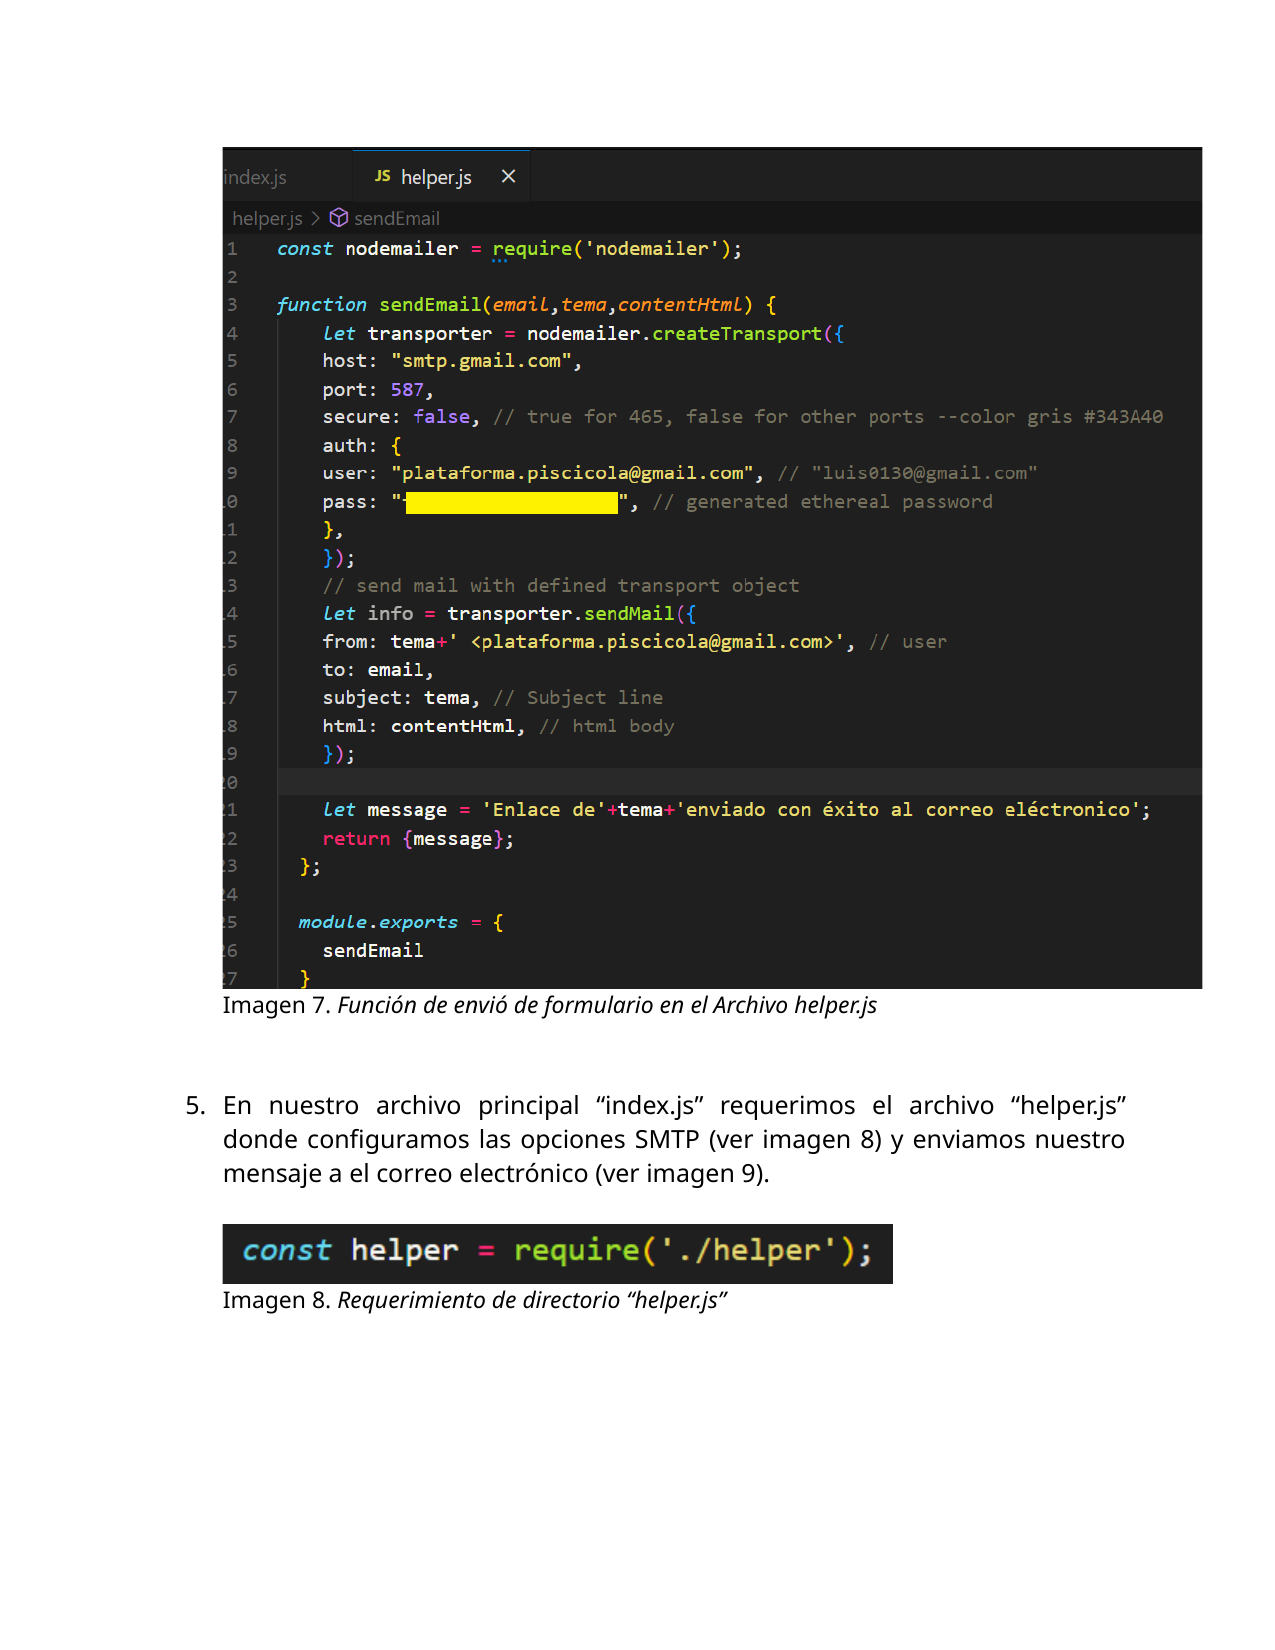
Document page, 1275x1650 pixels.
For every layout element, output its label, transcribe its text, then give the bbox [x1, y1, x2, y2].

list Imagen 8. Requerimiento de directorio “helper.js” [223, 1283, 1127, 1315]
picture [222, 147, 1203, 989]
list En nuestro archivo principal “index.js” requerimos el archivo “helper.js” donde configuramos las opciones SMTP (ver imagen 8) y enviamos nuestro mensaje a el correo electrónico (ver imagen 9). [185, 1088, 1127, 1190]
list Imagen 7. Función de envió de formulario en el Archivo helper.js [223, 989, 1127, 1020]
picture [222, 1224, 893, 1284]
